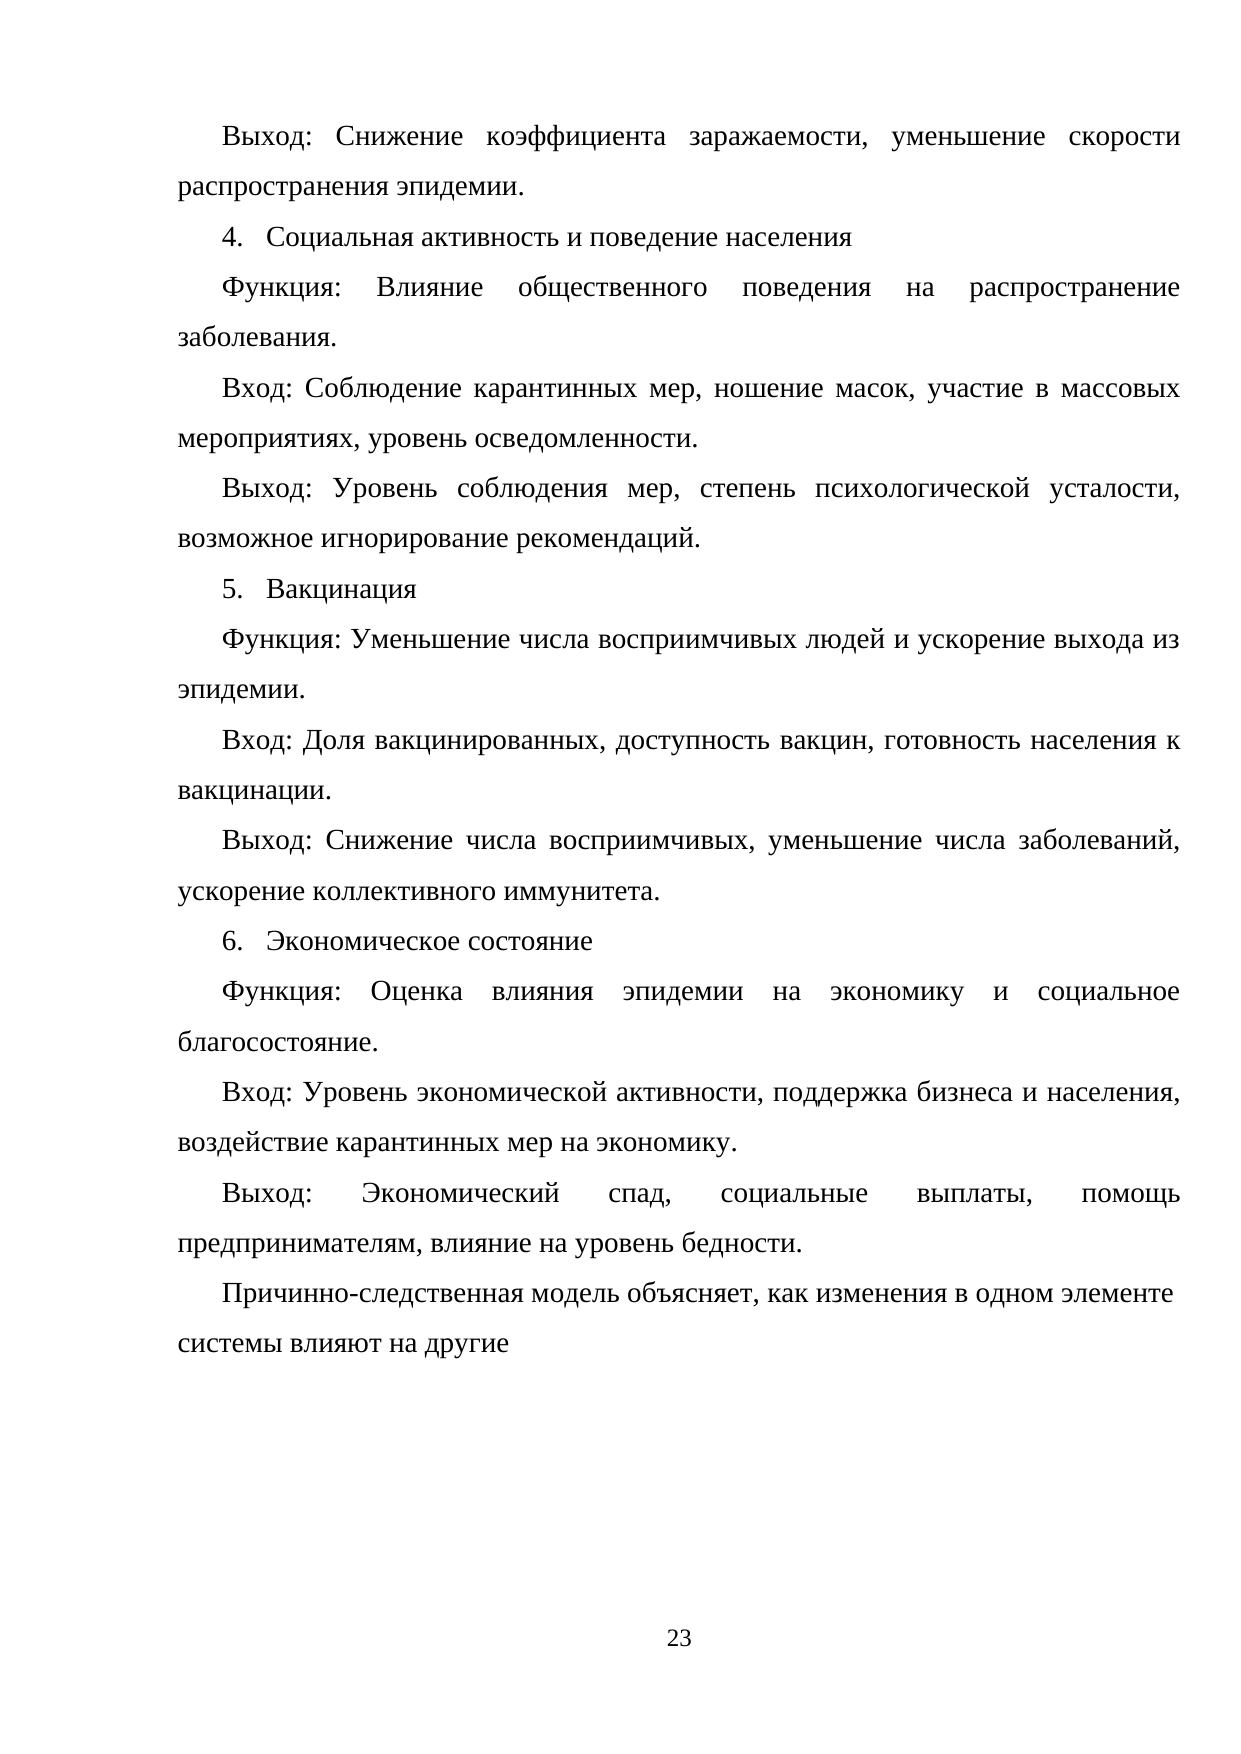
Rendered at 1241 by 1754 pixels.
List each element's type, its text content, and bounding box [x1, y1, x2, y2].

list Экономическое состояние [177, 923, 1181, 957]
text Причинно-следственная модель объясняет, как изменения в одном элементе системы влияют на другие [177, 1275, 1181, 1359]
list Вакцинация [177, 571, 1181, 604]
text Выход: Уровень соблюдения мер, степень психологической усталости, возможное игнорирование рекомендаций. [177, 470, 1181, 554]
text Вход: Доля вакцинированных, доступность вакцин, готовность населения к вакцинации. [177, 722, 1181, 806]
text Вход: Соблюдение карантинных мер, ношение масок, участие в массовых мероприятиях, уровень осведомленности. [177, 370, 1181, 453]
text Выход: Снижение коэффициента заражаемости, уменьшение скорости распространения эпидемии. [177, 118, 1181, 202]
text Вход: Уровень экономической активности, поддержка бизнеса и населения, воздействие карантинных мер на экономику. [177, 1074, 1181, 1158]
text Выход: Экономический спад, социальные выплаты, помощь предпринимателям, влияние на уровень бедности. [177, 1175, 1181, 1258]
text Функция: Влияние общественного поведения на распространение заболевания. [177, 269, 1181, 353]
text Функция: Уменьшение числа восприимчивых людей и ускорение выхода из эпидемии. [177, 621, 1181, 705]
text Выход: Снижение числа восприимчивых, уменьшение числа заболеваний, ускорение коллективного иммунитета. [177, 822, 1181, 906]
list Социальная активность и поведение населения [177, 219, 1181, 252]
text Функция: Оценка влияния эпидемии на экономику и социальное благосостояние. [177, 973, 1181, 1057]
